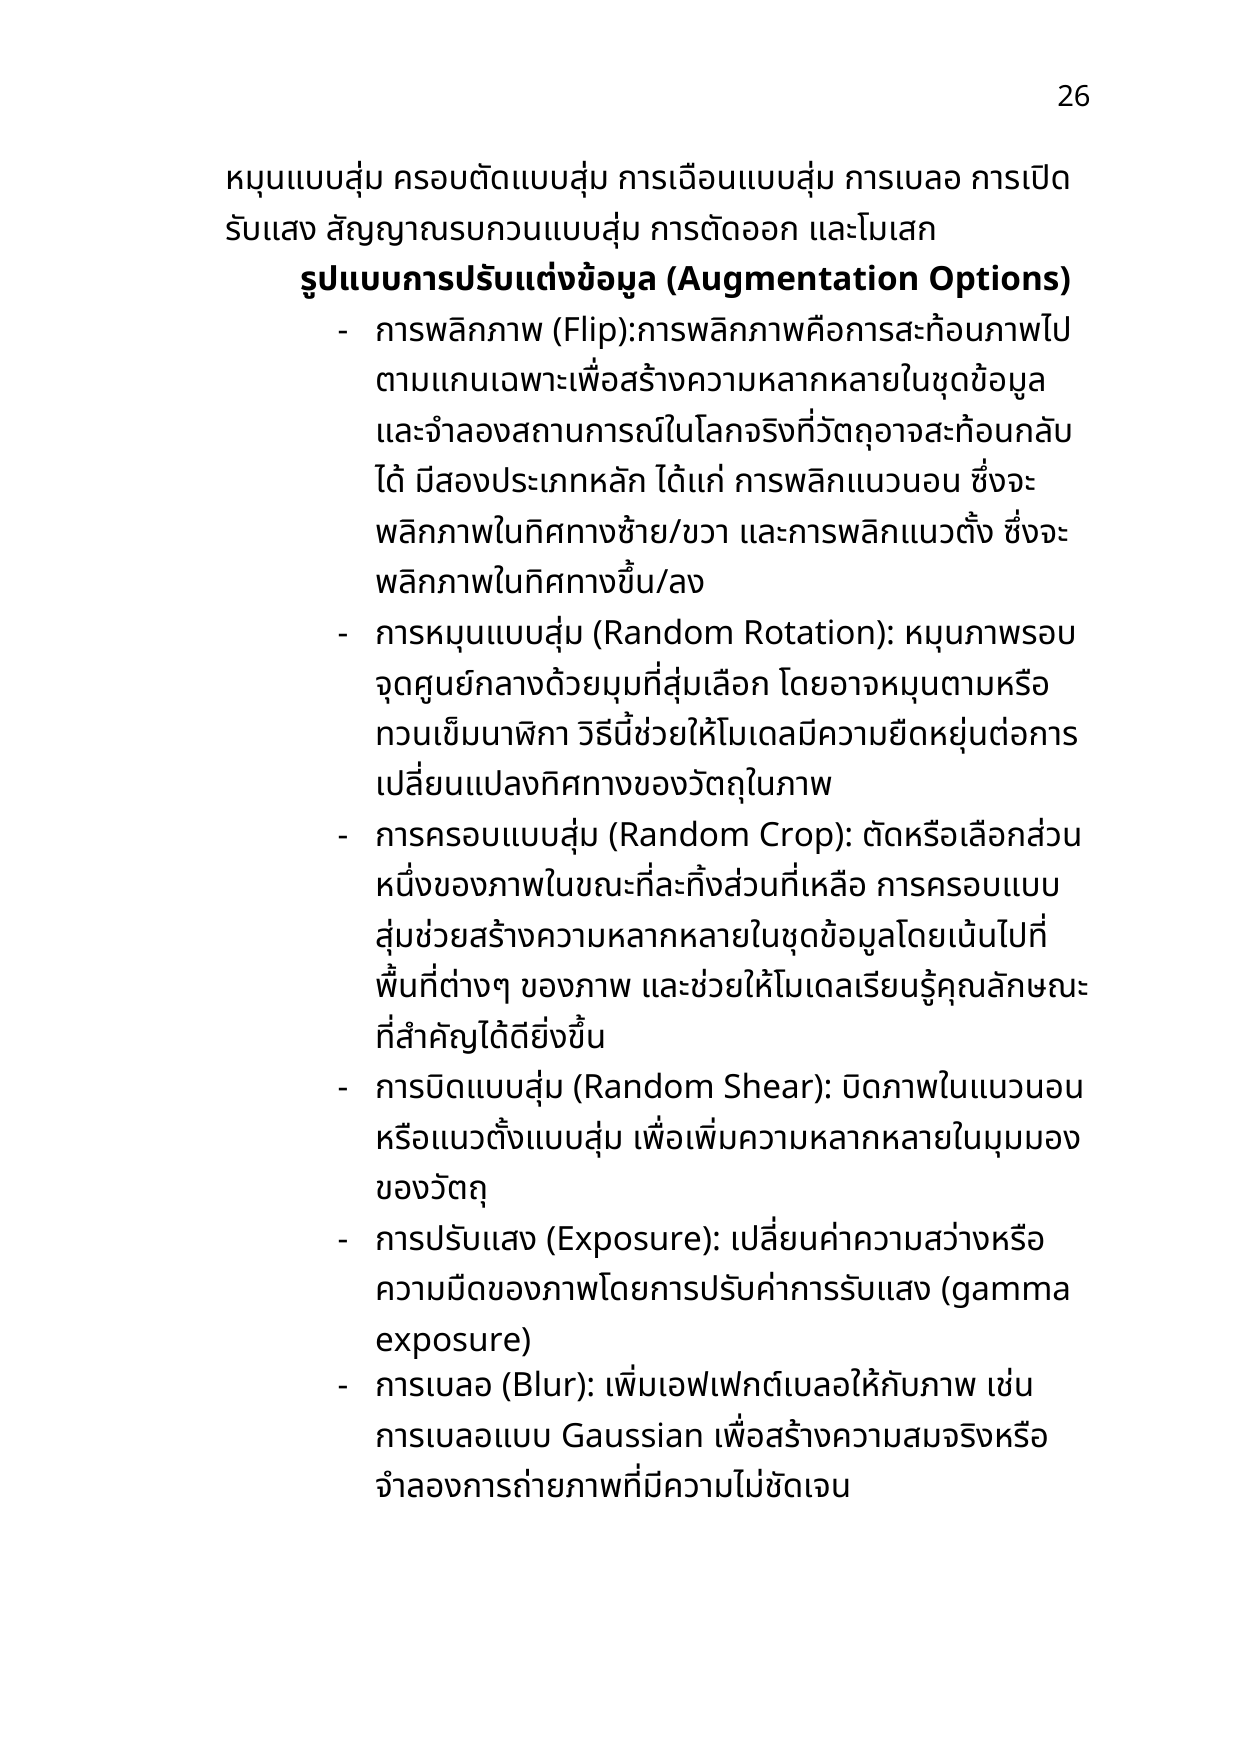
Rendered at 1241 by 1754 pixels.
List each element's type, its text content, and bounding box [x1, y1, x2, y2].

list การหมุนแบบสุ่ม (Random Rotation): หมุนภาพรอบจุดศูนย์กลางด้วยมุมที่สุ่มเลือก โดยอาจหมุนตามหรือทวนเข็มนาฬิกา วิธีนี้ช่วยให้โมเดลมีความยืดหยุ่นต่อการเปลี่ยนแปลงทิศทางของวัตถุในภาพ [337, 609, 1090, 811]
list การปรับแสง (Exposure): เปลี่ยนค่าความสว่างหรือความมืดของภาพโดยการปรับค่าการรับแสง (gamma exposure) [337, 1214, 1090, 1361]
list การเบลอ (Blur): เพิ่มเอฟเฟกต์เบลอให้กับภาพ เช่น การเบลอแบบ Gaussian เพื่อสร้างความสมจริงหรือจำลองการถ่ายภาพที่มีความไม่ชัดเจน [337, 1361, 1090, 1513]
text รูปแบบการปรับแต่งข้อมูล (Augmentation Options) [225, 255, 1090, 306]
list การบิดแบบสุ่ม (Random Shear): บิดภาพในแนวนอนหรือแนวตั้งแบบสุ่ม เพื่อเพิ่มความหลากหลายในมุมมองของวัตถุ [337, 1063, 1090, 1214]
list การพลิกภาพ (Flip):การพลิกภาพคือการสะท้อนภาพไปตามแกนเฉพาะเพื่อสร้างความหลากหลายในชุดข้อมูลและจำลองสถานการณ์ในโลกจริงที่วัตถุอาจสะท้อนกลับได้ มีสองประเภทหลัก ได้แก่ การพลิกแนวนอน ซึ่งจะพลิกภาพในทิศทางซ้าย/ขวา และการพลิกแนวตั้ง ซึ่งจะพลิกภาพในทิศทางขึ้น/ลง [337, 306, 1090, 609]
list การครอบแบบสุ่ม (Random Crop): ตัดหรือเลือกส่วนหนึ่งของภาพในขณะที่ละทิ้งส่วนที่เหลือ การครอบแบบสุ่มช่วยสร้างความหลากหลายในชุดข้อมูลโดยเน้นไปที่พื้นที่ต่างๆ ของภาพ และช่วยให้โมเดลเรียนรู้คุณลักษณะที่สำคัญได้ดียิ่งขึ้น [337, 811, 1090, 1063]
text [225, 154, 1090, 255]
